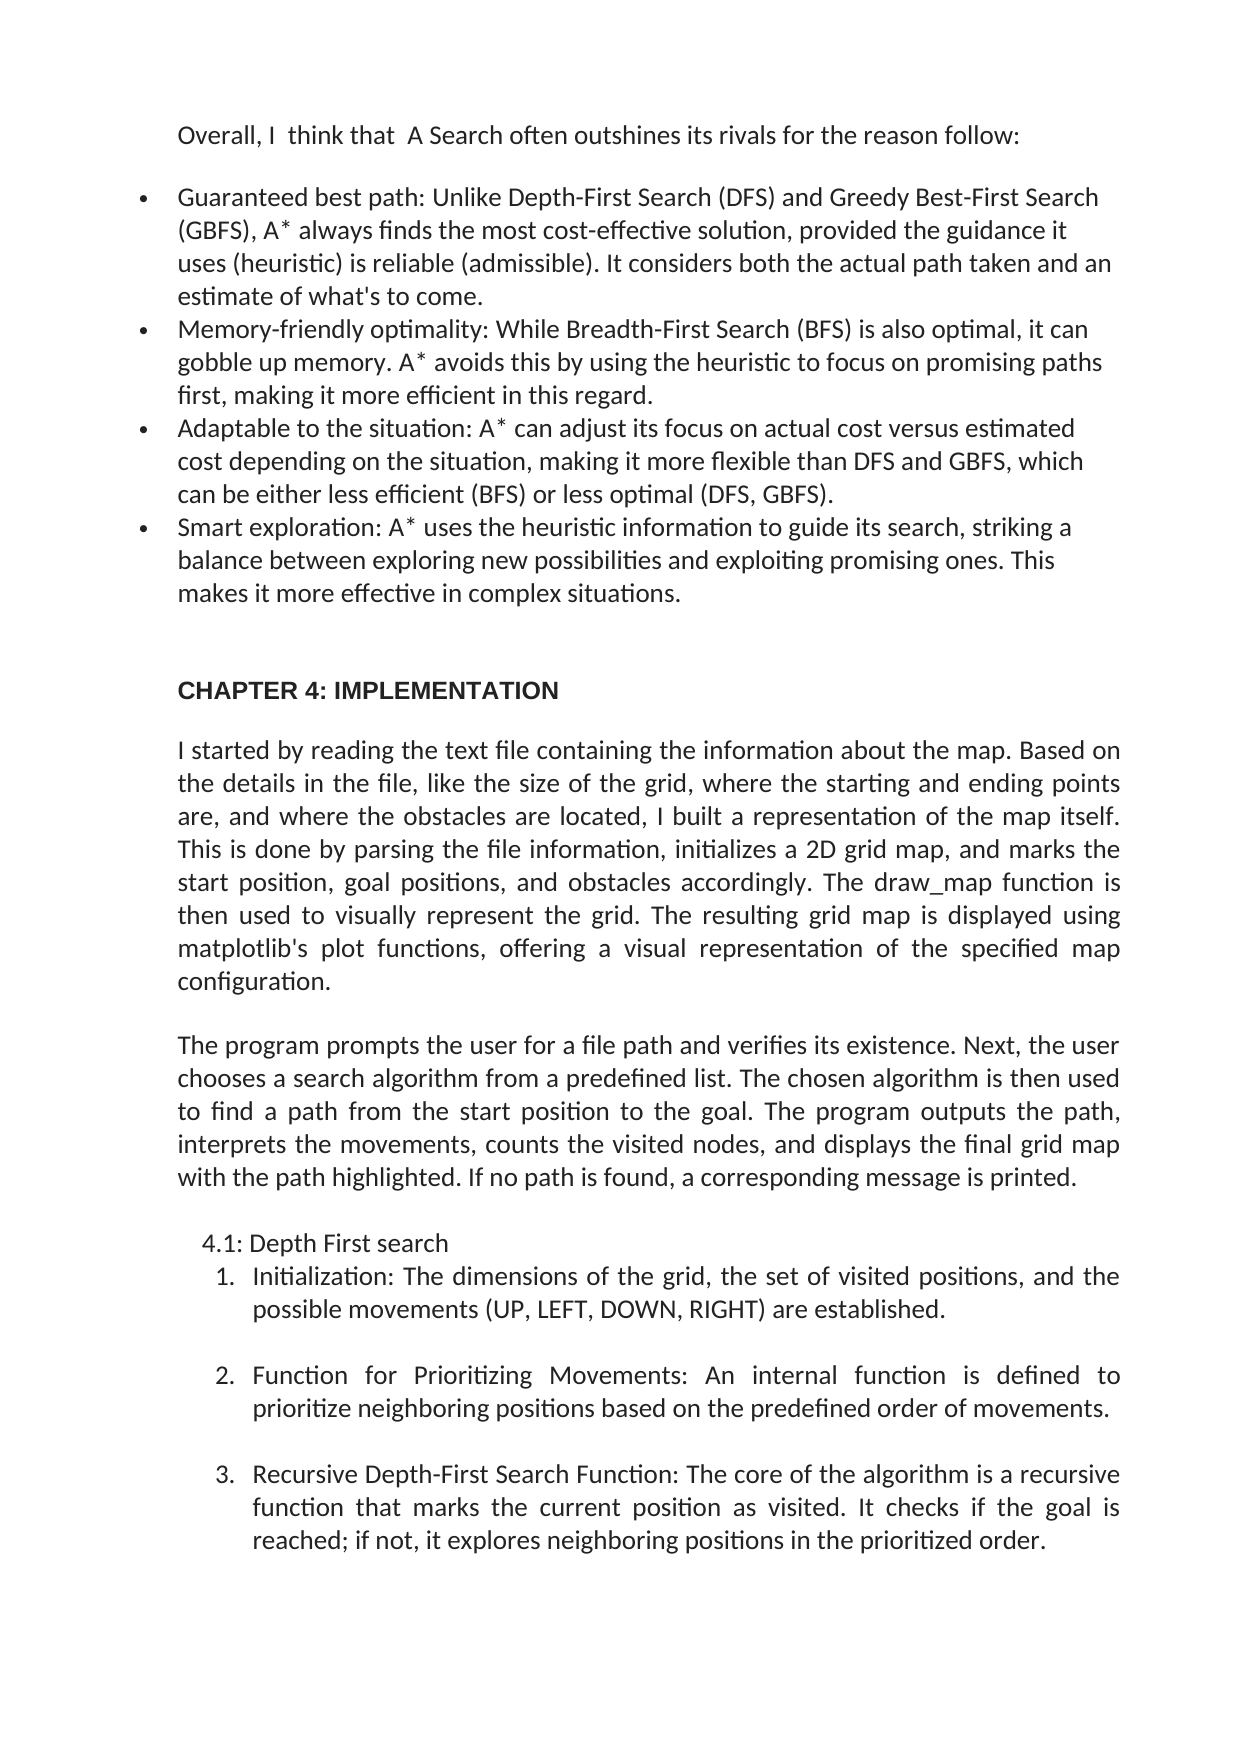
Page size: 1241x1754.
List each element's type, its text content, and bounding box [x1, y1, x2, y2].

list Adaptable to the situation: A* can adjust its focus on actual cost versus estimated cost depending on the situation, making it more flexible than DFS and GBFS, which can be either less efficient (BFS) or less optimal (DFS, GBFS). [140, 411, 1122, 511]
list Recursive Depth-First Search Function: The core of the algorithm is a recursive function that marks the current position as visited. It checks if the goal is reached; if not, it explores neighboring positions in the prioritized order. [215, 1457, 1122, 1556]
text Overall, I think that A Search often outshines its rivals for the reason follow: [177, 118, 1122, 151]
list Smart exploration: A* uses the heuristic information to guide its search, striking a balance between exploring new possibilities and exploiting promising ones. This makes it more effective in complex situations. [140, 511, 1122, 609]
list Guaranteed best path: Unlike Depth-First Search (DFS) and Greedy Best-First Search (GBFS), A* always finds the most cost-effective solution, provided the guidance it uses (heuristic) is reliable (admissible). It considers both the actual path taken and an estimate of what's to come. [140, 180, 1122, 312]
text CHAPTER 4: IMPLEMENTATION [177, 676, 1122, 704]
text The program prompts the user for a file path and verifies its existence. Next, the user chooses a search algorithm from a predefined list. The chosen algorithm is then used to find a path from the start position to the goal. The program outputs the path, interprets the movements, counts the visited nodes, and displays the final grid map with the path highlighted. If no path is found, a corresponding message is printed. [177, 997, 1122, 1193]
text I started by reading the text file containing the information about the map. Based on the details in the file, like the size of the grid, where the starting and ending points are, and where the obstacles are located, I built a representation of the map itself. This is done by parsing the file information, initializes a 2D grid map, and marks the start position, goal positions, and obstacles accordingly. The draw_map function is then used to visually represent the grid. The resulting grid map is displayed using matplotlib's plot functions, offering a visual representation of the specified map configuration. [177, 733, 1122, 997]
text 4.1: Depth First search [177, 1226, 1122, 1259]
list Function for Prioritizing Movements: An internal function is defined to prioritize neighboring positions based on the predefined order of movements. [215, 1358, 1122, 1424]
list Memory-friendly optimality: While Breadth-First Search (BFS) is also optimal, it can gobble up memory. A* avoids this by using the heuristic to focus on promising paths first, making it more efficient in this regard. [140, 312, 1122, 411]
list Initialization: The dimensions of the grid, the set of visited positions, and the possible movements (UP, LEFT, DOWN, RIGHT) are established. [215, 1259, 1122, 1325]
